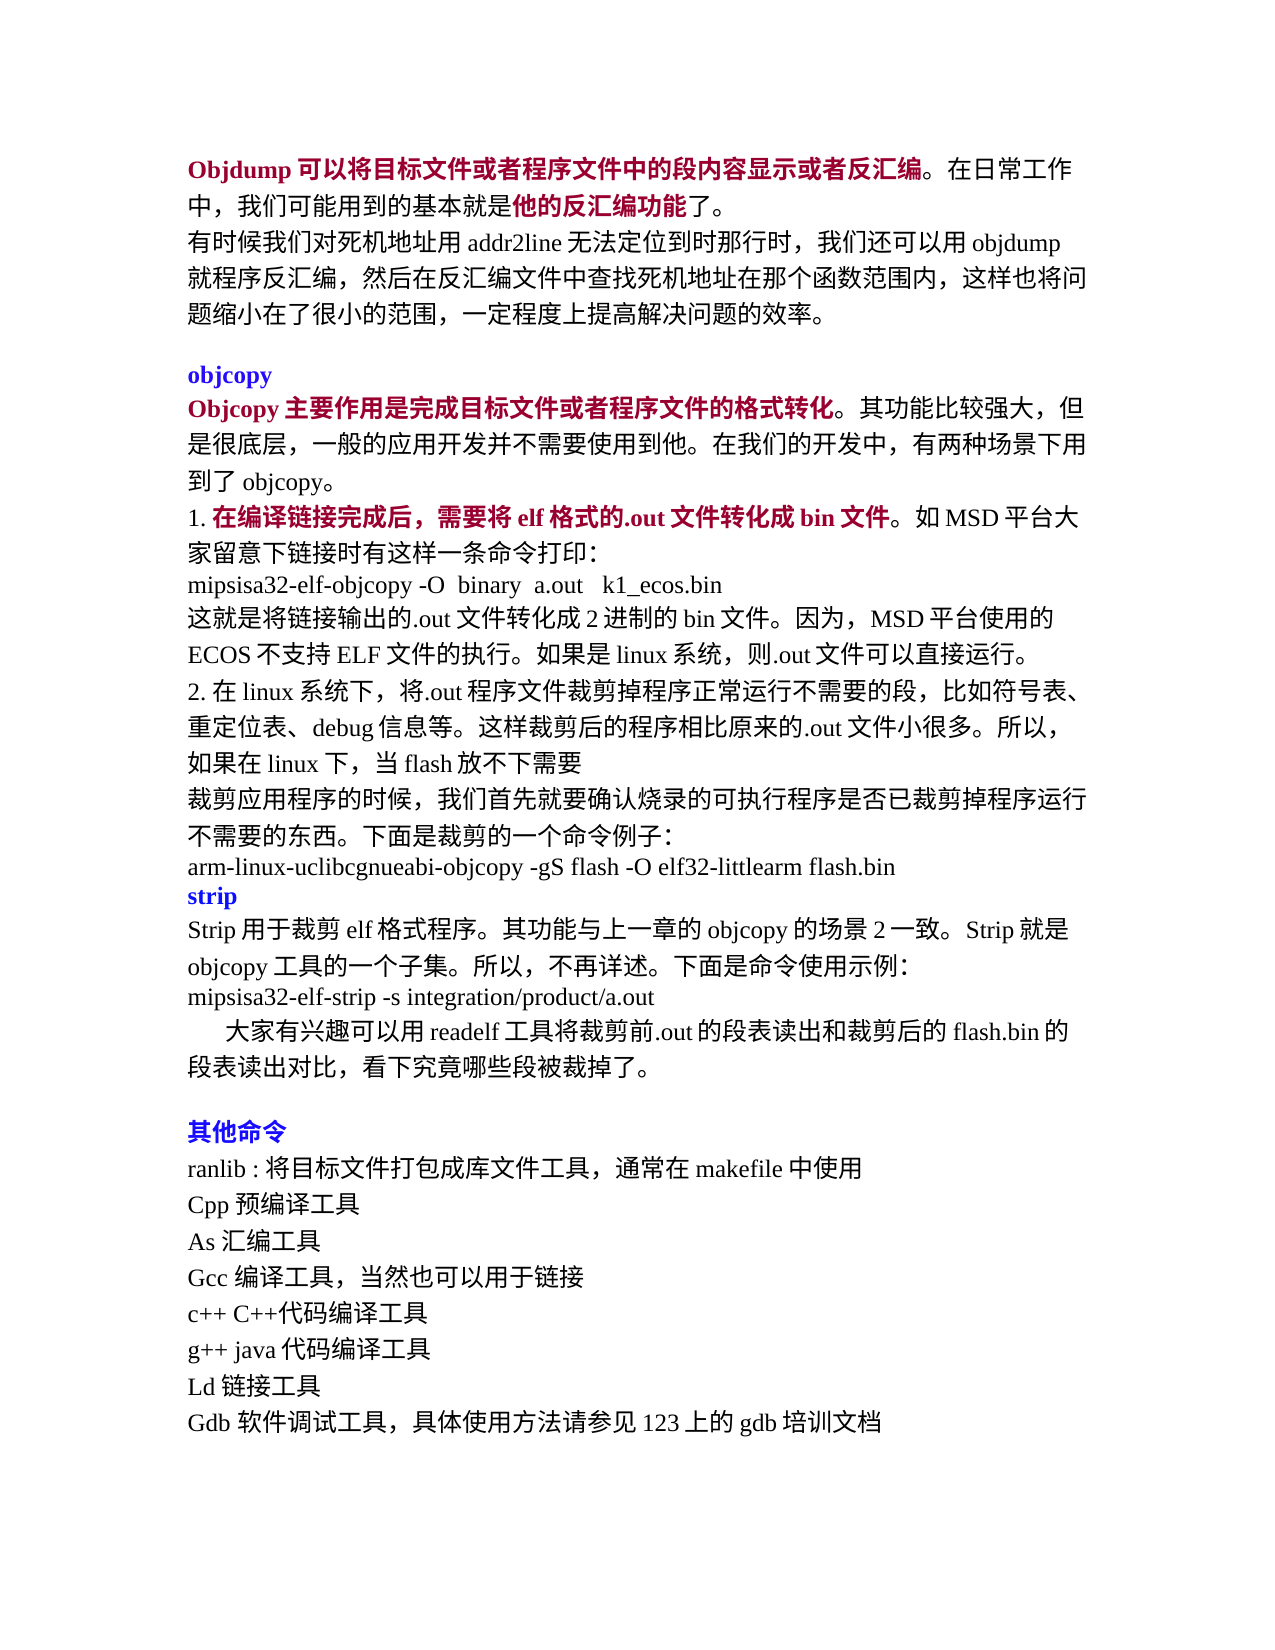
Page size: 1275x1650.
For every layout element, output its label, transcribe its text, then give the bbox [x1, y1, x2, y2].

text Ld 链接工具 [187, 1366, 1087, 1402]
text arm-linux-uclibcgnueabi-objcopy -gS flash -O elf32-littlearm flash.bin [187, 852, 1087, 881]
text mipsisa32-elf-objcopy -O binary a.out k1_ecos.bin [187, 570, 1087, 599]
text objcopy [187, 360, 1087, 389]
text 2. 在linux系统下，将.out程序文件裁剪掉程序正常运行不需要的段，比如符号表、重定位表、debug信息等。这样裁剪后的程序相比原来的.out文件小很多。所以，如果在linux下，当flash放不下需要 [187, 671, 1087, 780]
text ranlib : 将目标文件打包成库文件工具，通常在makefile中使用 [187, 1149, 1087, 1185]
text 有时候我们对死机地址用addr2line无法定位到时那行时，我们还可以用objdump就程序反汇编，然后在反汇编文件中查找死机地址在那个函数范围内，这样也将问题缩小在了很小的范围，一定程度上提高解决问题的效率。 [187, 222, 1087, 331]
text g++ java代码编译工具 [187, 1330, 1087, 1366]
text 1. 在编译链接完成后，需要将elf格式的.out文件转化成bin文件。如MSD平台大家留意下链接时有这样一条命令打印： [187, 497, 1087, 570]
text As 汇编工具 [187, 1221, 1087, 1257]
text mipsisa32-elf-strip -s integration/product/a.out [187, 982, 1087, 1011]
text c++ C++代码编译工具 [187, 1294, 1087, 1330]
text 裁剪应用程序的时候，我们首先就要确认烧录的可执行程序是否已裁剪掉程序运行不需要的东西。下面是裁剪的一个命令例子： [187, 780, 1087, 852]
text Gdb 软件调试工具，具体使用方法请参见123上的gdb培训文档 [187, 1402, 1087, 1439]
text 其他命令 [187, 1112, 1087, 1149]
text Strip用于裁剪elf格式程序。其功能与上一章的objcopy的场景2一致。Strip就是objcopy工具的一个子集。所以，不再详述。下面是命令使用示例： [187, 910, 1087, 982]
text strip [187, 881, 1087, 910]
text Objcopy主要作用是完成目标文件或者程序文件的格式转化。其功能比较强大，但是很底层，一般的应用开发并不需要使用到他。在我们的开发中，有两种场景下用到了objcopy。 [187, 389, 1087, 497]
text Objdump可以将目标文件或者程序文件中的段内容显示或者反汇编。在日常工作中，我们可能用到的基本就是他的反汇编功能了。 [187, 150, 1087, 222]
text 大家有兴趣可以用readelf工具将裁剪前.out的段表读出和裁剪后的flash.bin的段表读出对比，看下究竟哪些段被裁掉了。 [187, 1011, 1087, 1084]
text 这就是将链接输出的.out文件转化成2进制的bin文件。因为，MSD平台使用的ECOS不支持ELF文件的执行。如果是linux系统，则.out文件可以直接运行。 [187, 599, 1087, 671]
text Gcc 编译工具，当然也可以用于链接 [187, 1257, 1087, 1294]
text Cpp 预编译工具 [187, 1185, 1087, 1221]
